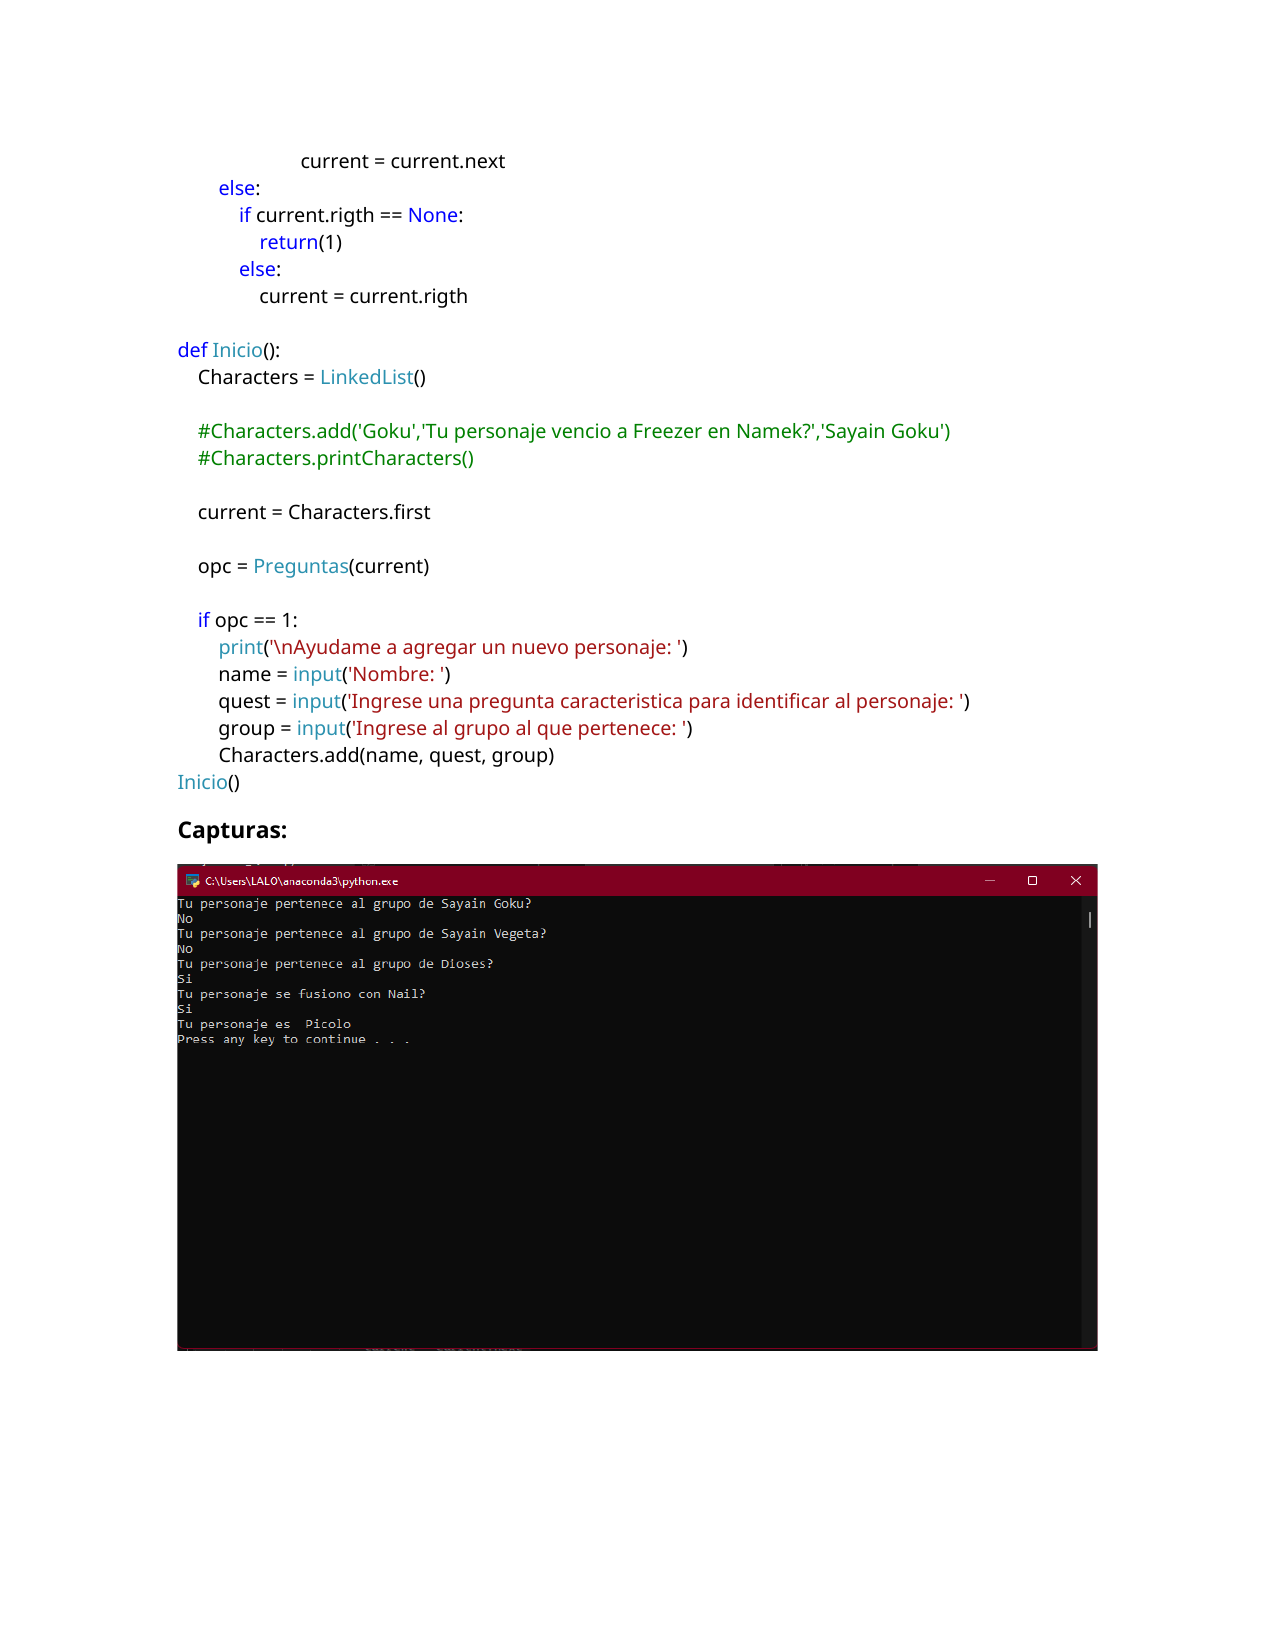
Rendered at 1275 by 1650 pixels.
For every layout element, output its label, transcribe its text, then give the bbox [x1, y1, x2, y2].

text current = current.rigth [177, 282, 1098, 309]
text return(1) [177, 228, 1098, 256]
text #Characters.printCharacters() [177, 444, 1098, 471]
text else: [177, 174, 1098, 202]
text Capturas: [177, 814, 1098, 845]
text name = input('Nombre: ') [177, 660, 1098, 687]
text current = Characters.first [177, 498, 1098, 525]
text Inicio() [177, 768, 1098, 795]
text Characters.add(name, quest, group) [177, 741, 1098, 768]
text print('\nAyudame a agregar un nuevo personaje: ') [177, 633, 1098, 660]
picture [177, 864, 1098, 1351]
text if opc == 1: [177, 606, 1098, 633]
text current = current.next [177, 148, 1098, 174]
text def Inicio(): [177, 336, 1098, 363]
text opc = Preguntas(current) [177, 552, 1098, 579]
text else: [177, 256, 1098, 282]
text if current.rigth == None: [177, 202, 1098, 228]
text #Characters.add('Goku','Tu personaje vencio a Freezer en Namek?','Sayain Goku') [177, 417, 1098, 444]
text Characters = LinkedList() [177, 363, 1098, 390]
text group = input('Ingrese al grupo al que pertenece: ') [177, 714, 1098, 741]
text quest = input('Ingrese una pregunta caracteristica para identificar al personaje: ') [177, 687, 1098, 714]
